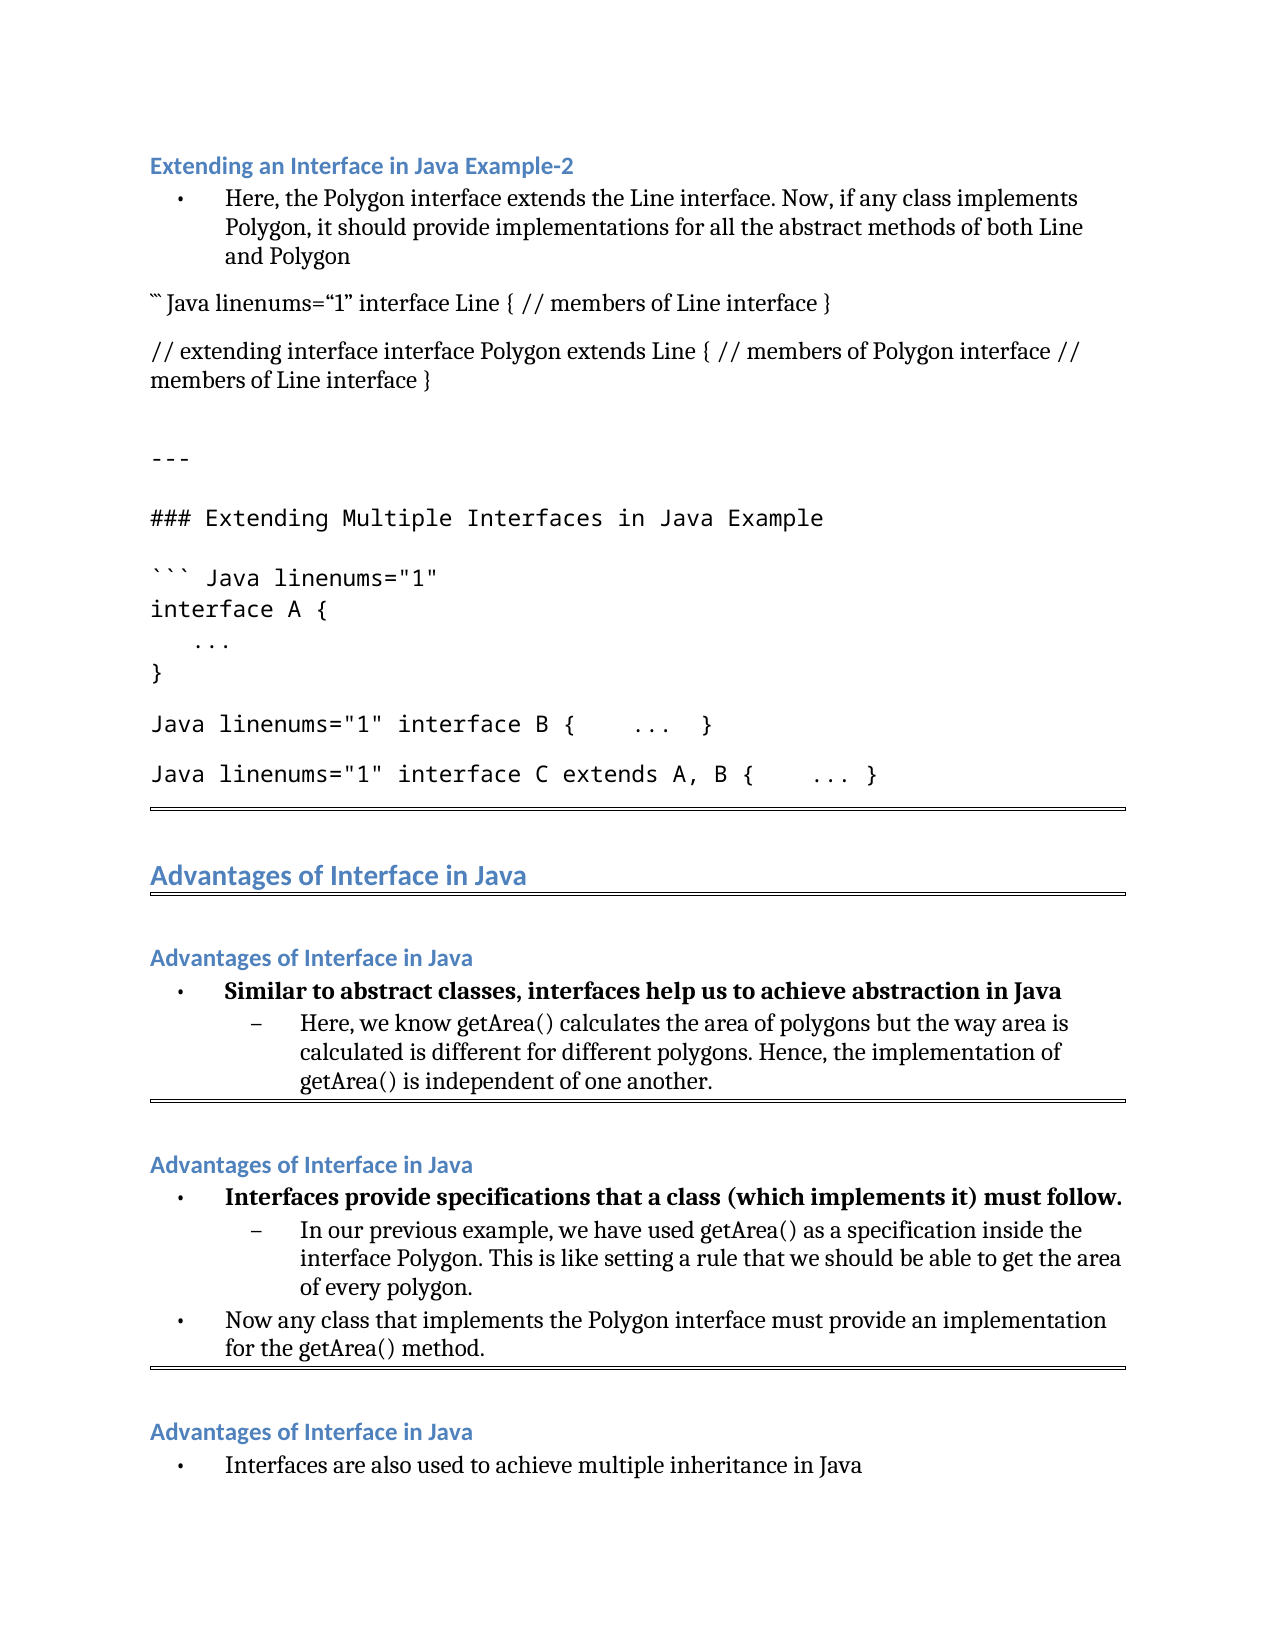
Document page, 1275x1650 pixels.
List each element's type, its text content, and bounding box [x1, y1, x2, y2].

list Here, we know getArea() calculates the area of polygons but the way area is calculated is different for different polygons. Hence, the implementation of getArea() is independent of one another. [250, 1009, 1125, 1095]
list Interfaces provide specifications that a class (which implements it) must follow. [175, 1183, 1125, 1212]
text // extending interface interface Polygon extends Line { // members of Polygon interface // members of Line interface } [150, 337, 1125, 394]
subtitle Extending an Interface in Java Example-2 [150, 150, 1125, 181]
subtitle Advantages of Interface in Java [150, 1149, 1125, 1179]
text --- ### Extending Multiple Interfaces in Java Example ``` Java linenums="1" interface A { ... } [150, 413, 1125, 687]
list In our previous example, we have used getArea() as a specification inside the interface Polygon. This is like setting a rule that we should be able to get the area of every polygon. [250, 1216, 1125, 1302]
list Now any class that implements the Polygon interface must provide an implementation for the getArea() method. [175, 1306, 1125, 1363]
subtitle Advantages of Interface in Java [150, 1416, 1125, 1447]
list Here, the Polygon interface extends the Line interface. Now, if any class implements Polygon, it should provide implementations for all the abstract methods of both Line and Polygon [175, 184, 1125, 271]
text ``` Java linenums=“1” interface Line { // members of Line interface } [150, 289, 1125, 318]
list Similar to abstract classes, interfaces help us to achieve abstraction in Java [175, 977, 1125, 1005]
text Java linenums="1" interface C extends A, B { ... } [150, 758, 1125, 789]
text Java linenums="1" interface B { ... } [150, 708, 1125, 739]
subtitle Advantages of Interface in Java [150, 857, 1125, 892]
subtitle Advantages of Interface in Java [150, 942, 1125, 973]
list Interfaces are also used to achieve multiple inheritance in Java [175, 1451, 1125, 1479]
